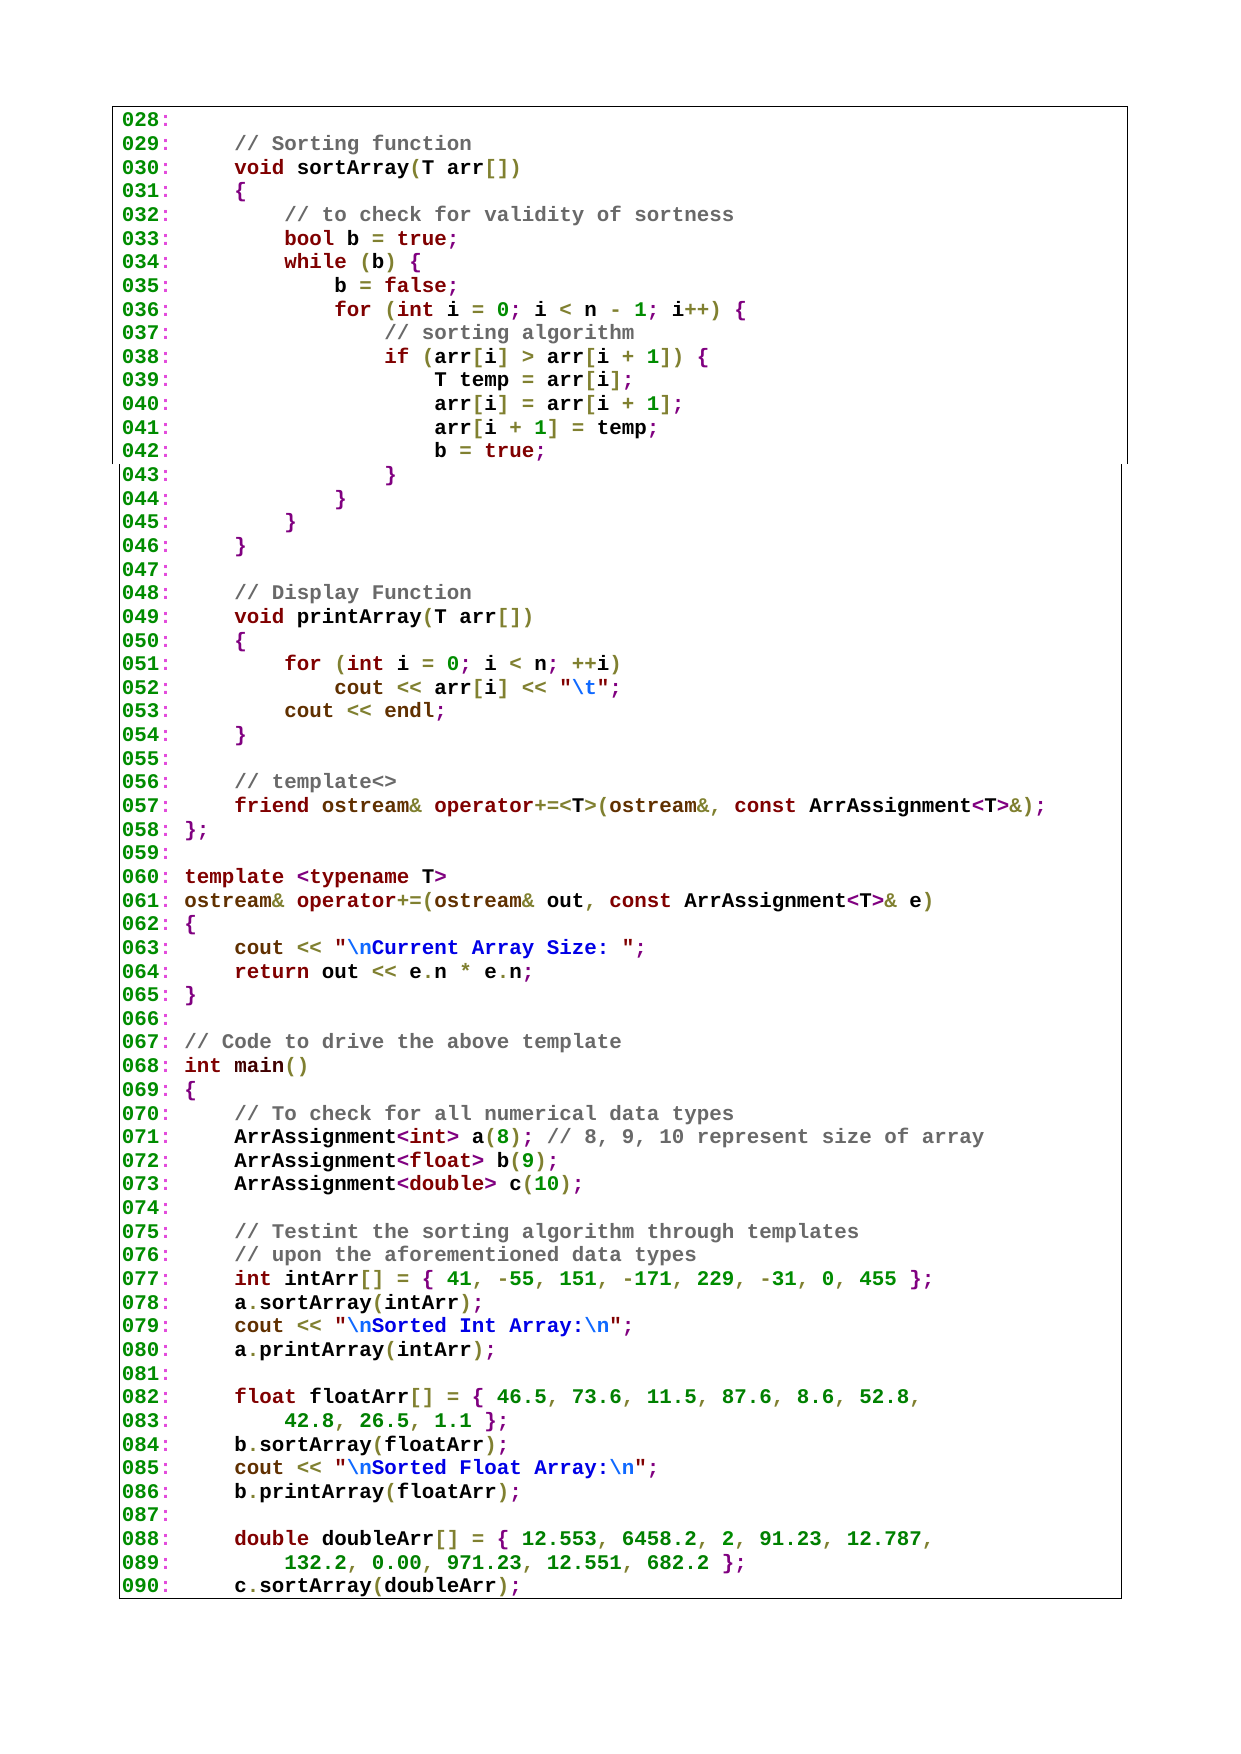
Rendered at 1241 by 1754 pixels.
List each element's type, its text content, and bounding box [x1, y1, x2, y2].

text 087: [122, 1504, 1118, 1528]
text 078: a.sortArray(intArr); [122, 1292, 1118, 1315]
text 032: // to check for validity of sortness [122, 204, 1118, 228]
text 060: template <typename T> [122, 866, 1118, 890]
text 050: { [122, 629, 1118, 653]
text 028: [113, 107, 1127, 133]
text 074: [122, 1197, 1118, 1221]
text 047: [122, 559, 1118, 582]
text 035: b = false; [122, 275, 1118, 298]
text 041: arr[i + 1] = temp; [122, 417, 1118, 440]
text 040: arr[i] = arr[i + 1]; [122, 393, 1118, 417]
text 081: [122, 1363, 1118, 1386]
text 042: b = true; [122, 440, 1118, 464]
text 052: cout << arr[i] << "\t"; [122, 677, 1118, 701]
text 033: bool b = true; [122, 228, 1118, 251]
text 069: { [122, 1079, 1118, 1102]
text 089: 132.2, 0.00, 971.23, 12.551, 682.2 }; [122, 1552, 1118, 1575]
text 036: for (int i = 0; i < n - 1; i++) { [122, 298, 1118, 322]
text 059: [122, 842, 1118, 866]
text 064: return out << e.n * e.n; [122, 961, 1118, 984]
text 043: } [122, 464, 1118, 488]
text 084: b.sortArray(floatArr); [122, 1433, 1118, 1457]
text 054: } [122, 724, 1118, 748]
text 031: { [122, 180, 1118, 204]
text 039: T temp = arr[i]; [122, 369, 1118, 393]
text 056: // template<> [122, 771, 1118, 795]
text 044: } [122, 488, 1118, 511]
text 066: [122, 1008, 1118, 1032]
text 055: [122, 748, 1118, 771]
text 065: } [122, 984, 1118, 1008]
text 082: float floatArr[] = { 46.5, 73.6, 11.5, 87.6, 8.6, 52.8, [122, 1386, 1118, 1410]
text 058: }; [122, 819, 1118, 842]
text 034: while (b) { [122, 251, 1118, 275]
text 086: b.printArray(floatArr); [122, 1481, 1118, 1504]
text 045: } [122, 511, 1118, 535]
text 071: ArrAssignment<int> a(8); // 8, 9, 10 represent size of array [122, 1126, 1118, 1150]
text 046: } [122, 535, 1118, 559]
text 062: { [122, 913, 1118, 937]
text 083: 42.8, 26.5, 1.1 }; [122, 1410, 1118, 1433]
text 085: cout << "\nSorted Float Array:\n"; [122, 1457, 1118, 1481]
text 073: ArrAssignment<double> c(10); [122, 1173, 1118, 1197]
text 053: cout << endl; [122, 701, 1118, 724]
text 090: c.sortArray(doubleArr); [122, 1575, 1118, 1598]
text 057: friend ostream& operator+=<T>(ostream&, const ArrAssignment<T>&); [122, 795, 1118, 819]
text 088: double doubleArr[] = { 12.553, 6458.2, 2, 91.23, 12.787, [122, 1528, 1118, 1552]
text 068: int main() [122, 1055, 1118, 1079]
text 029: // Sorting function [122, 133, 1118, 157]
text 049: void printArray(T arr[]) [122, 606, 1118, 629]
text 072: ArrAssignment<float> b(9); [122, 1150, 1118, 1173]
text 048: // Display Function [122, 582, 1118, 606]
text 076: // upon the aforementioned data types [122, 1244, 1118, 1268]
text 080: a.printArray(intArr); [122, 1339, 1118, 1363]
text 051: for (int i = 0; i < n; ++i) [122, 653, 1118, 677]
text 030: void sortArray(T arr[]) [122, 157, 1118, 180]
text 061: ostream& operator+=(ostream& out, const ArrAssignment<T>& e) [122, 890, 1118, 913]
text 038: if (arr[i] > arr[i + 1]) { [122, 346, 1118, 369]
text 070: // To check for all numerical data types [122, 1102, 1118, 1126]
text 067: // Code to drive the above template [122, 1032, 1118, 1055]
text 079: cout << "\nSorted Int Array:\n"; [122, 1315, 1118, 1339]
text 037: // sorting algorithm [122, 322, 1118, 346]
text 077: int intArr[] = { 41, -55, 151, -171, 229, -31, 0, 455 }; [122, 1268, 1118, 1292]
text 075: // Testint the sorting algorithm through templates [122, 1221, 1118, 1244]
text 063: cout << "\nCurrent Array Size: "; [122, 937, 1118, 961]
